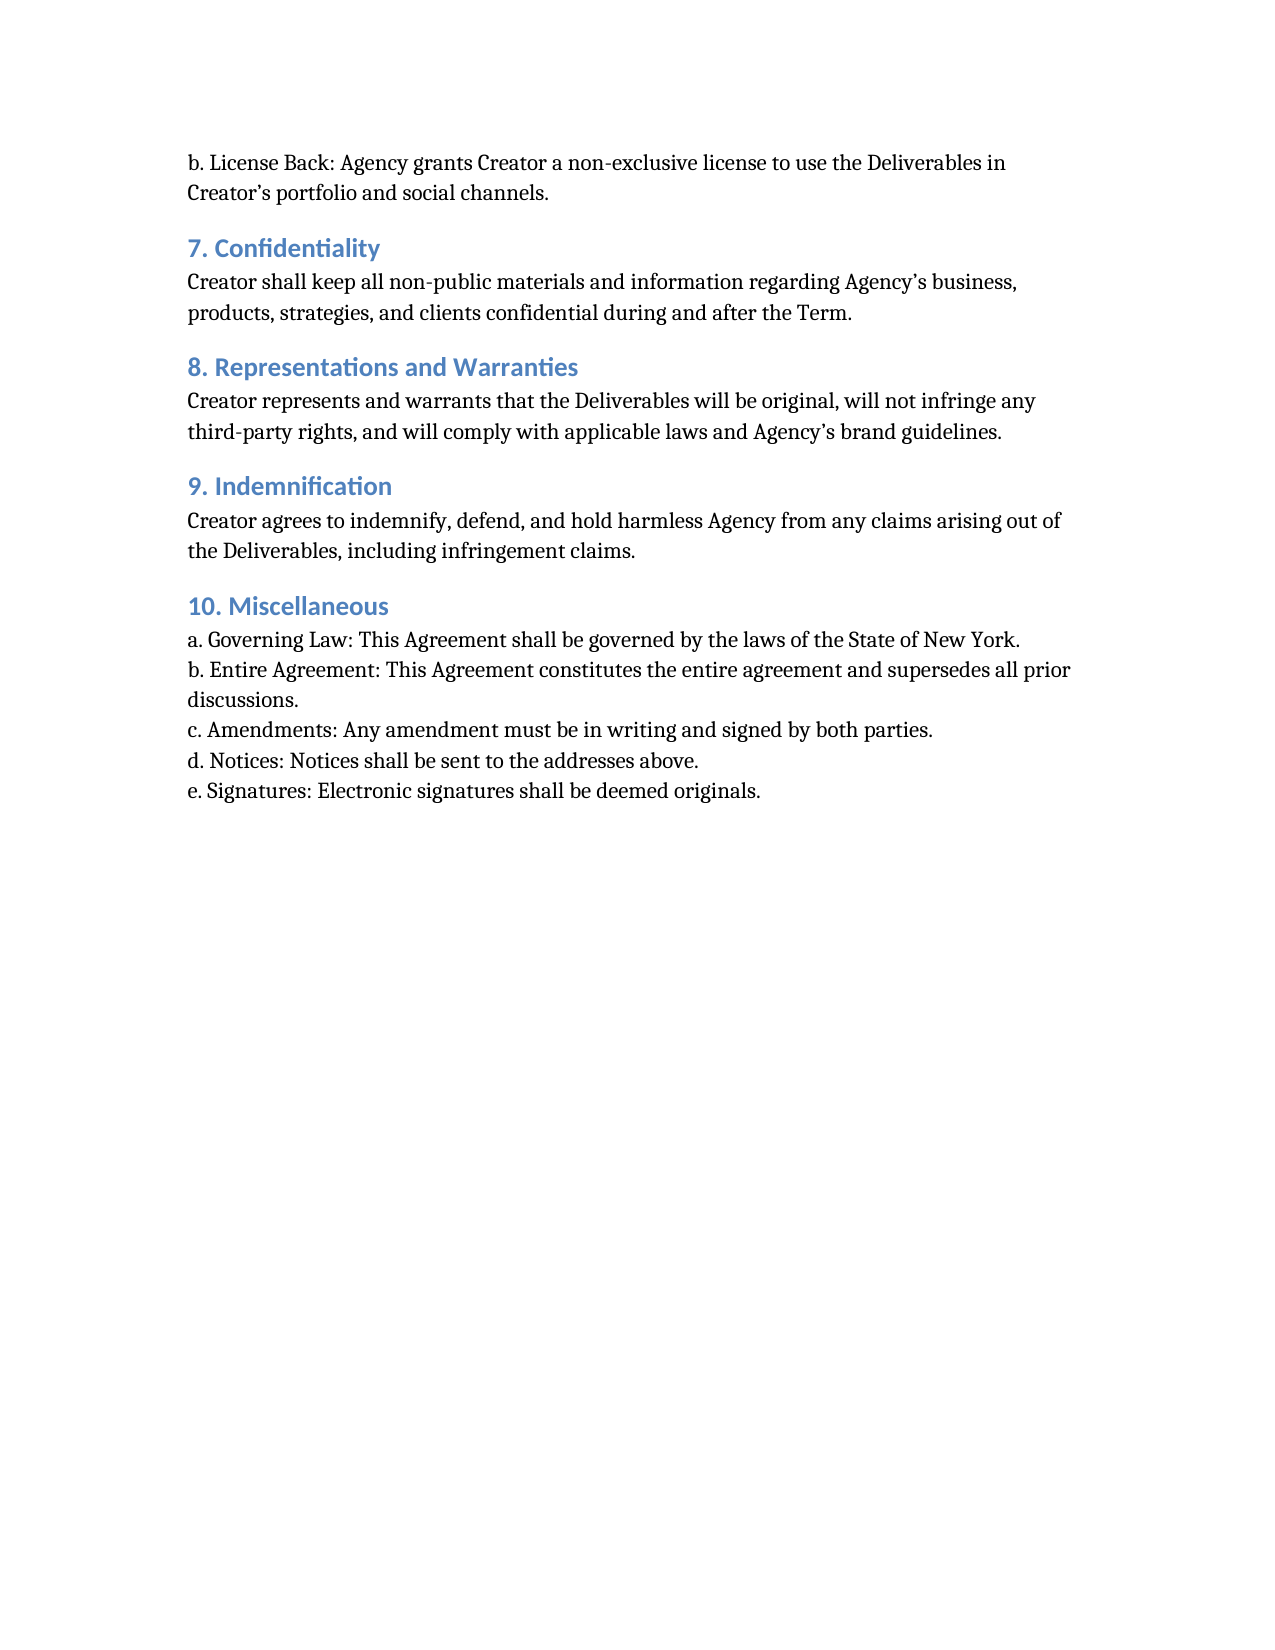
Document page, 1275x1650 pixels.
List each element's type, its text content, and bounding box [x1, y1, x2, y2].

subtitle 10. Miscellaneous [187, 589, 1087, 622]
text Creator represents and warrants that the Deliverables will be original, will not infringe any third-party rights, and will comply with applicable laws and Agency’s brand guidelines. [187, 388, 1087, 445]
subtitle 9. Indemnification [187, 469, 1087, 503]
text Creator shall keep all non-public materials and information regarding Agency’s business, products, strategies, and clients confidential during and after the Term. [187, 269, 1087, 326]
subtitle 8. Representations and Warranties [187, 350, 1087, 383]
text a. Governing Law: This Agreement shall be governed by the laws of the State of New York. b. Entire Agreement: This Agreement constitutes the entire agreement and supersedes all prior discussions. c. Amendments: Any amendment must be in writing and signed by both parties. d. Notices: Notices shall be sent to the addresses above. e. Signatures: Electronic signatures shall be deemed originals. [187, 627, 1087, 804]
text Creator agrees to indemnify, defend, and hold harmless Agency from any claims arising out of the Deliverables, including infringement claims. [187, 507, 1087, 564]
subtitle 7. Confidentiality [187, 231, 1087, 264]
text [187, 150, 1087, 207]
